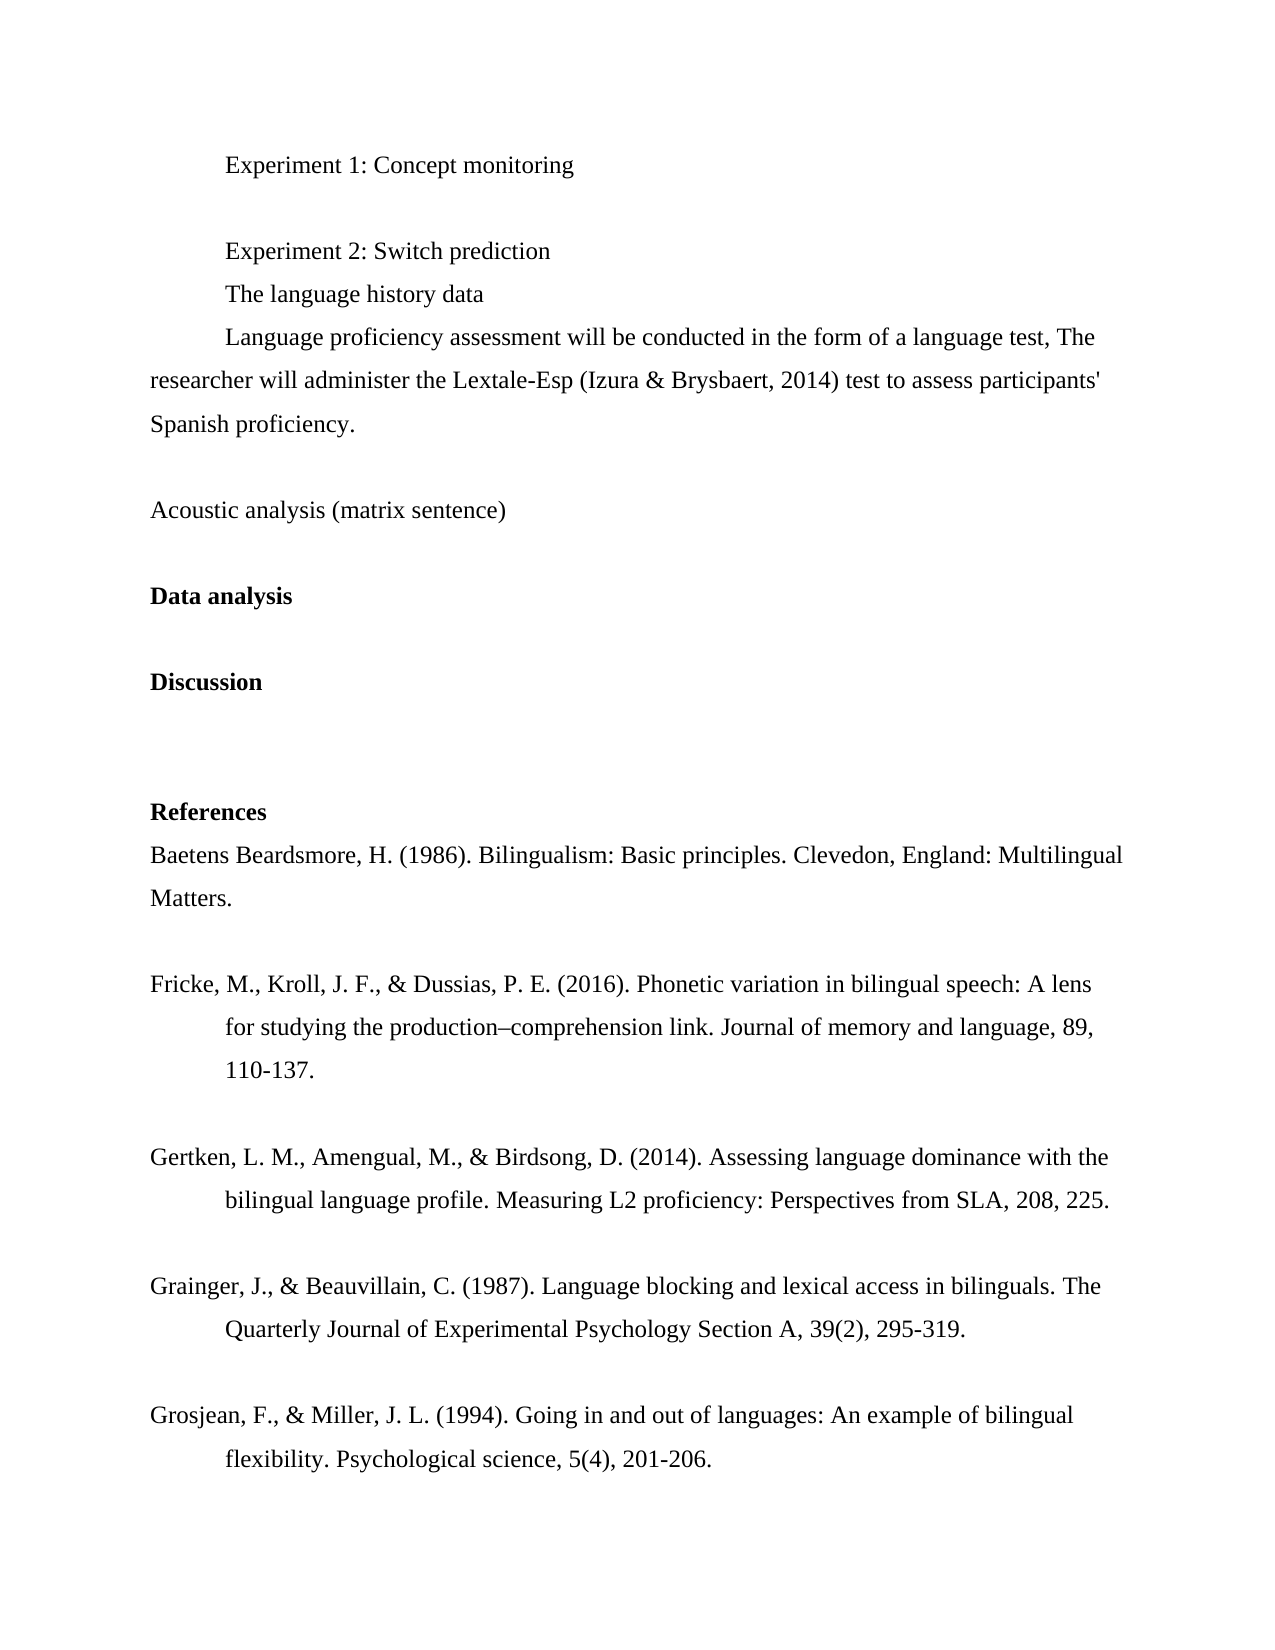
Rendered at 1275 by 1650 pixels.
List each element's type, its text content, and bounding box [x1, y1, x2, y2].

text Grainger, J., & Beauvillain, C. (1987). Language blocking and lexical access in bilinguals. The Quarterly Journal of Experimental Psychology Section A, 39(2), 295-319. [150, 1271, 1125, 1343]
text Data analysis [150, 581, 1125, 610]
text Grosjean, F., & Miller, J. L. (1994). Going in and out of languages: An example of bilingual ​flexibility. Psychological science, 5(4), 201-206. [150, 1401, 1125, 1472]
text Discussion [150, 667, 1125, 696]
text Language proficiency assessment will be conducted in the form of a language test, The researcher will administer the Lextale-Esp (Izura & Brysbaert, 2014) test to assess participants' Spanish proficiency. [150, 322, 1125, 437]
text The language history data [150, 279, 1125, 308]
text Baetens Beardsmore, H. (1986). Bilingualism: Basic principles. Clevedon, England: Multilingual Matters. [150, 840, 1125, 912]
text Experiment 2: Switch prediction [150, 236, 1125, 265]
text Experiment 1: Concept monitoring [150, 150, 1125, 179]
text References [150, 797, 1125, 826]
text Acoustic analysis (matrix sentence) [150, 495, 1125, 524]
text Fricke, M., Kroll, J. F., & Dussias, P. E. (2016). Phonetic variation in bilingual speech: A lens for studying the production–comprehension link. Journal of memory and language, 89, 110-137. [150, 969, 1125, 1084]
text Gertken, L. M., Amengual, M., & Birdsong, D. (2014). Assessing language dominance with the bilingual language profile. Measuring L2 proficiency: Perspectives from SLA, 208, 225. [150, 1142, 1125, 1214]
